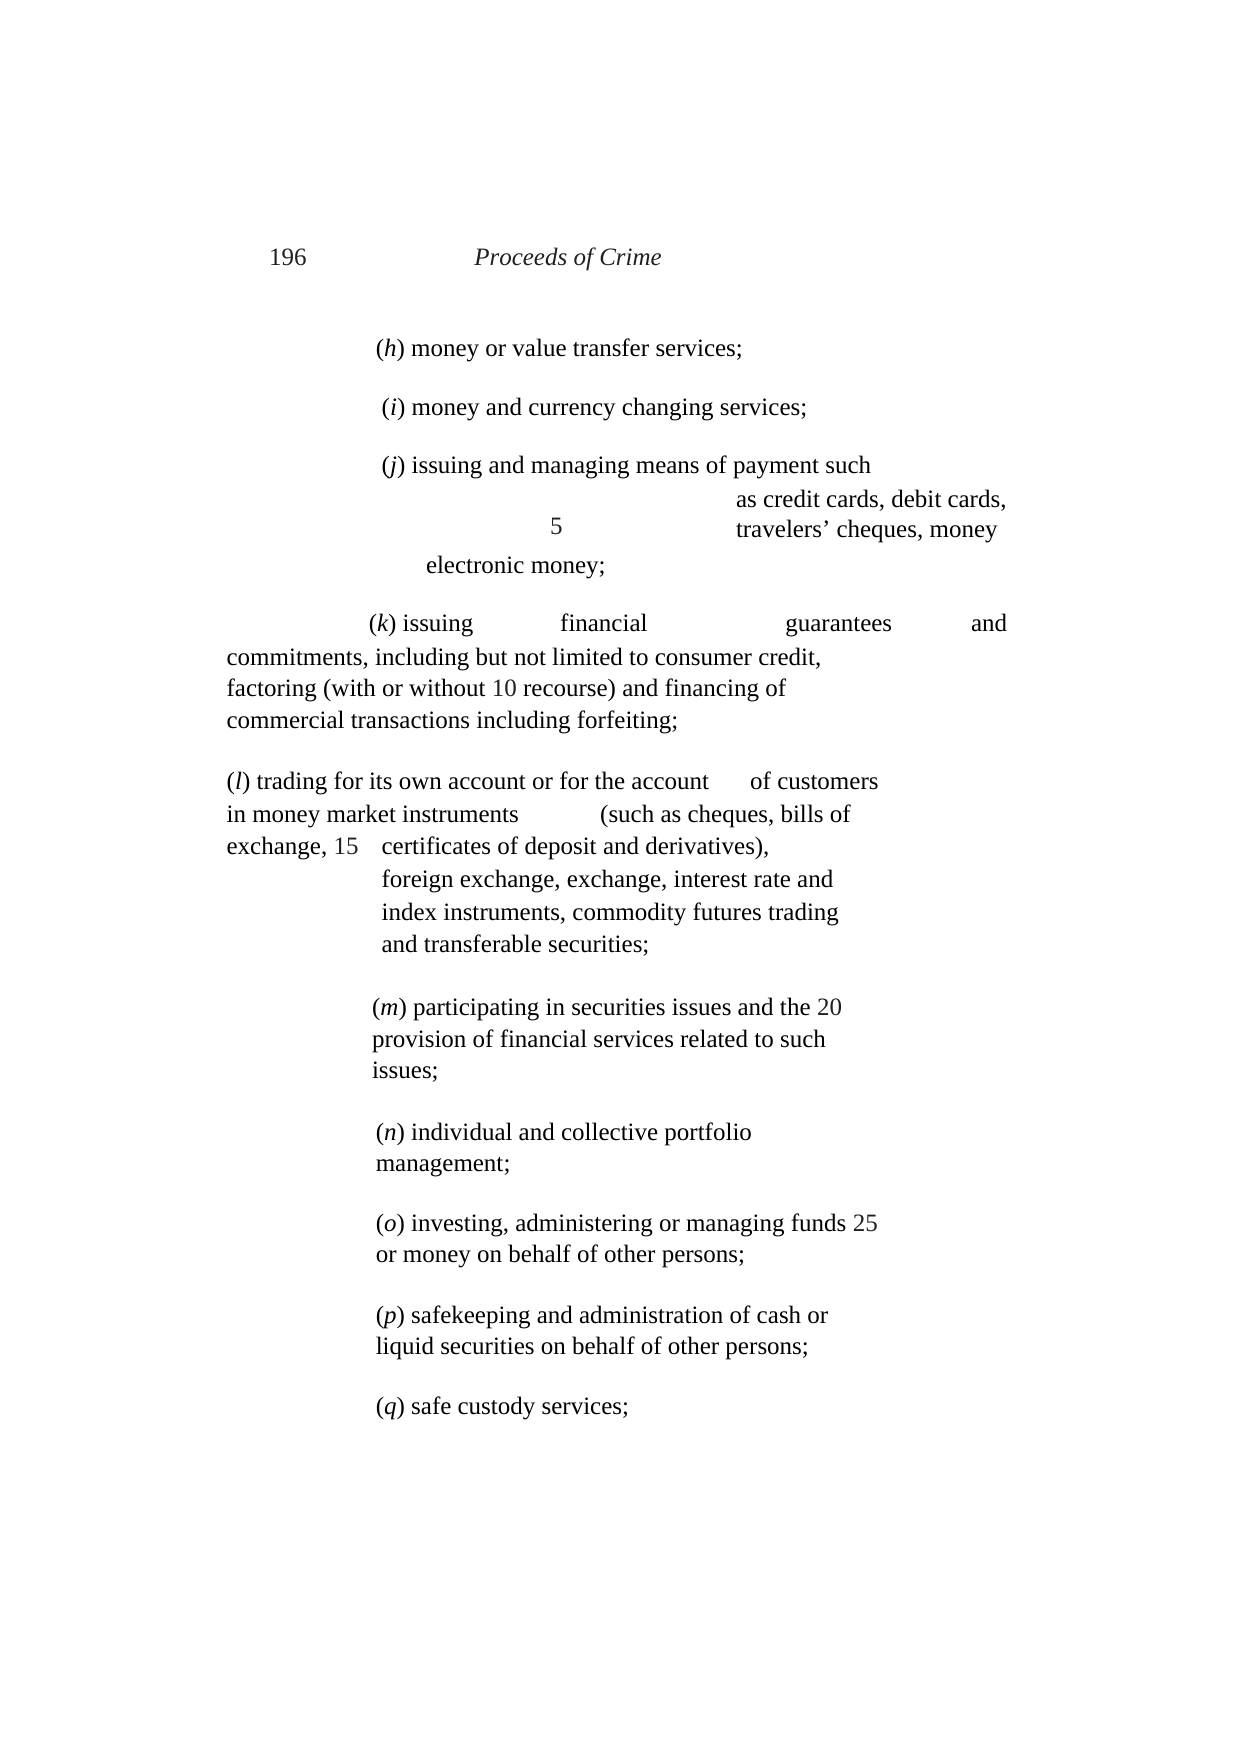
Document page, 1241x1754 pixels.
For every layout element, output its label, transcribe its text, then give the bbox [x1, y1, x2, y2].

text electronic money; [150, 550, 605, 579]
text (l) trading for its own account or for the account of customers in money market instruments (such as cheques, bills of exchange, 15 certificates of deposit and derivatives), foreign exchange, exchange, interest rate and index instruments, commodity futures trading and transferable securities; [226, 766, 880, 959]
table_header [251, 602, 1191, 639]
text 196 Proceeds of Crime [269, 242, 1090, 271]
text (h) money or value transfer services; [376, 334, 1090, 362]
text commitments, including but not limited to consumer credit, factoring (with or without 10 recourse) and financing of commercial transactions including forfeiting; [226, 642, 880, 734]
text (q) safe custody services; [376, 1392, 1090, 1420]
text (n) individual and collective portfolio management; [376, 1117, 880, 1177]
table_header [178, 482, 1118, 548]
text (o) investing, administering or managing funds 25 or money on behalf of other persons; [226, 1208, 880, 1268]
text (j) issuing and managing means of payment such [381, 451, 1090, 479]
text (i) money and currency changing services; [381, 392, 1090, 421]
text (m) participating in securities issues and the 20 provision of financial services related to such issues; [226, 992, 880, 1085]
text (p) safekeeping and administration of cash or liquid securities on behalf of other persons; [376, 1300, 880, 1359]
